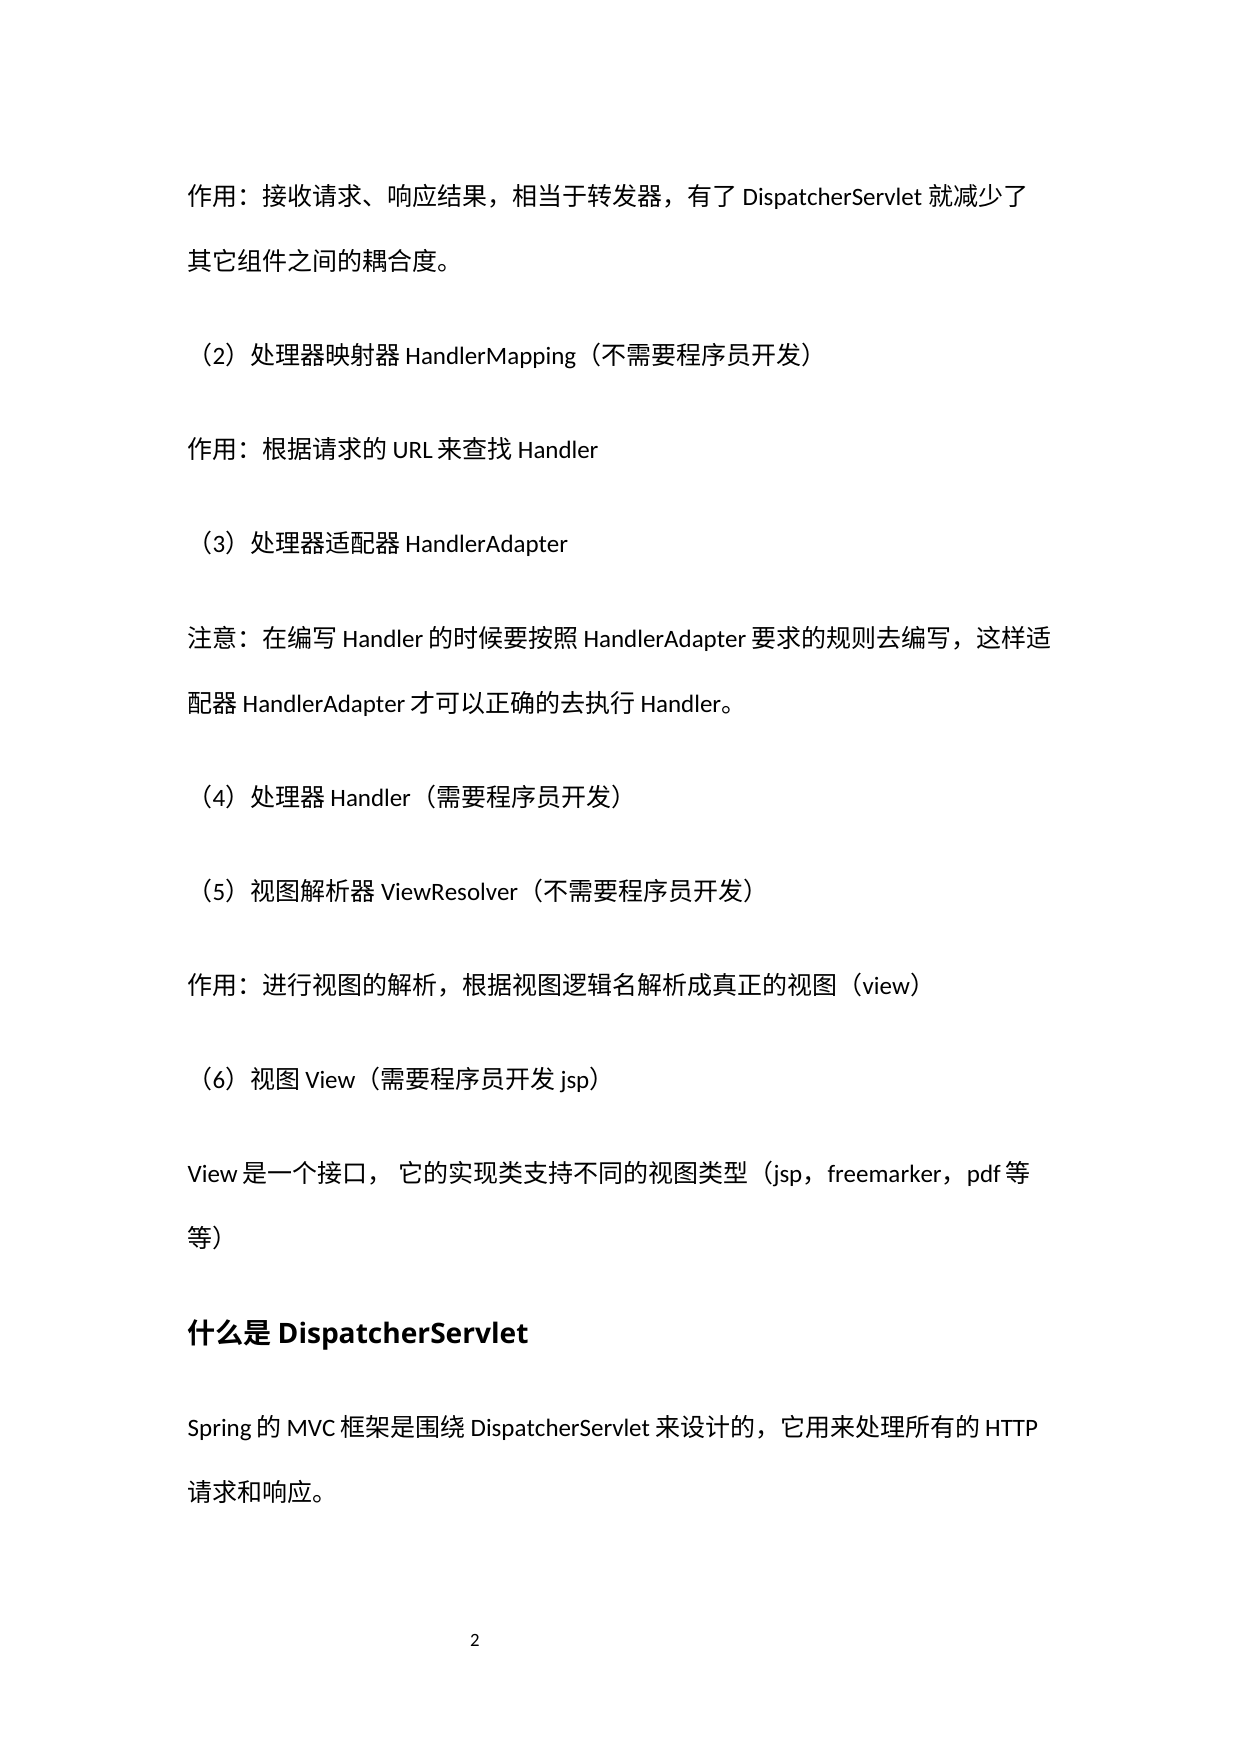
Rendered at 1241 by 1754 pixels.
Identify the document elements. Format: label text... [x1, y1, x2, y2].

text 作用：进行视图的解析，根据视图逻辑名解析成真正的视图（view） [187, 951, 1053, 1016]
text 注意：在编写Handler的时候要按照HandlerAdapter要求的规则去编写，这样适配器HandlerAdapter才可以正确的去执行Handler。 [187, 604, 1053, 734]
text （5）视图解析器 ViewResolver（不需要程序员开发） [187, 857, 1053, 922]
text （6）视图View（需要程序员开发jsp） [187, 1045, 1053, 1110]
text View是一个接口， 它的实现类支持不同的视图类型（jsp，freemarker，pdf等等） [187, 1139, 1053, 1269]
text （2）处理器映射器HandlerMapping（不需要程序员开发） [187, 321, 1053, 386]
text Spring的MVC框架是围绕DispatcherServlet来设计的，它用来处理所有的HTTP请求和响应。 [187, 1393, 1053, 1523]
text （3）处理器适配器HandlerAdapter [187, 509, 1053, 574]
subtitle 什么是DispatcherServlet [187, 1299, 1053, 1364]
text 作用：根据请求的URL来查找Handler [187, 415, 1053, 480]
text （4）处理器Handler（需要程序员开发） [187, 763, 1053, 828]
text 作用：接收请求、响应结果，相当于转发器，有了DispatcherServlet 就减少了其它组件之间的耦合度。 [187, 162, 1053, 292]
